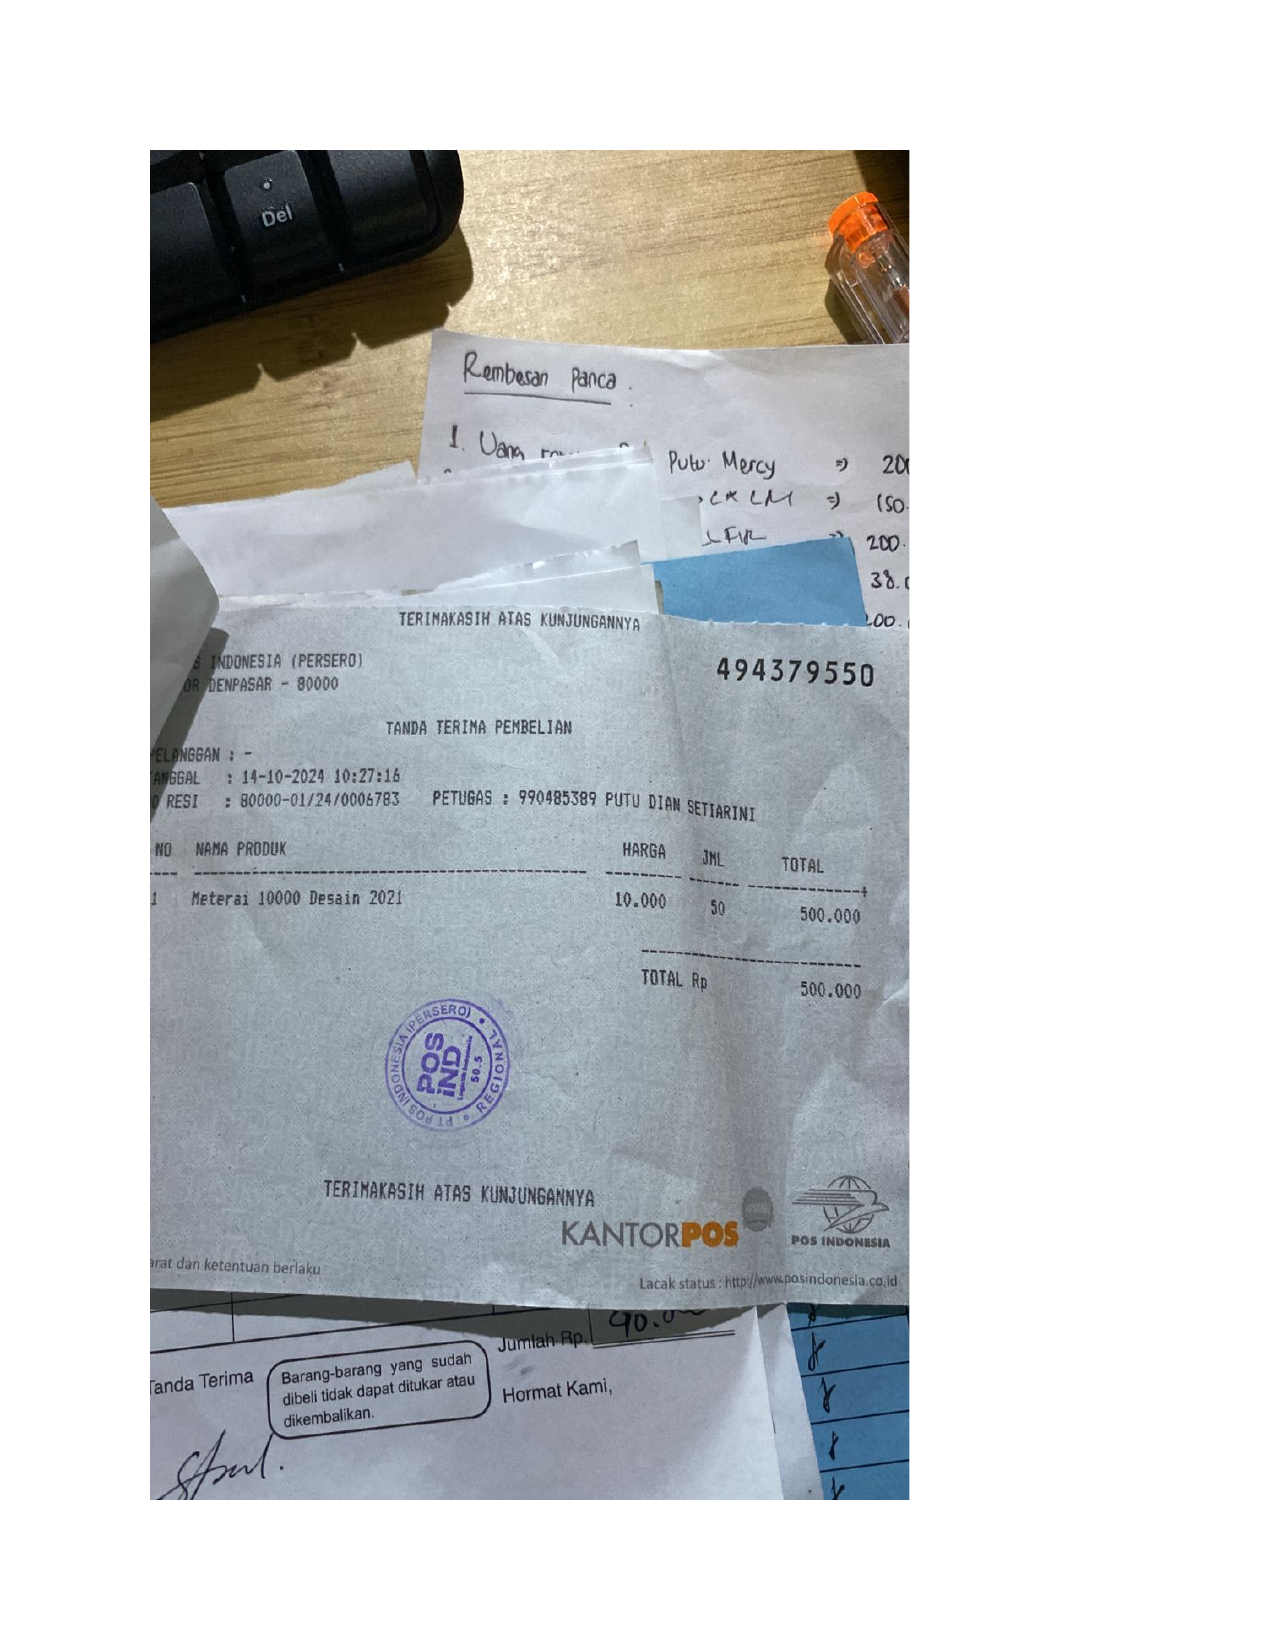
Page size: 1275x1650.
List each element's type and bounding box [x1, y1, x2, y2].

picture [150, 150, 910, 1500]
